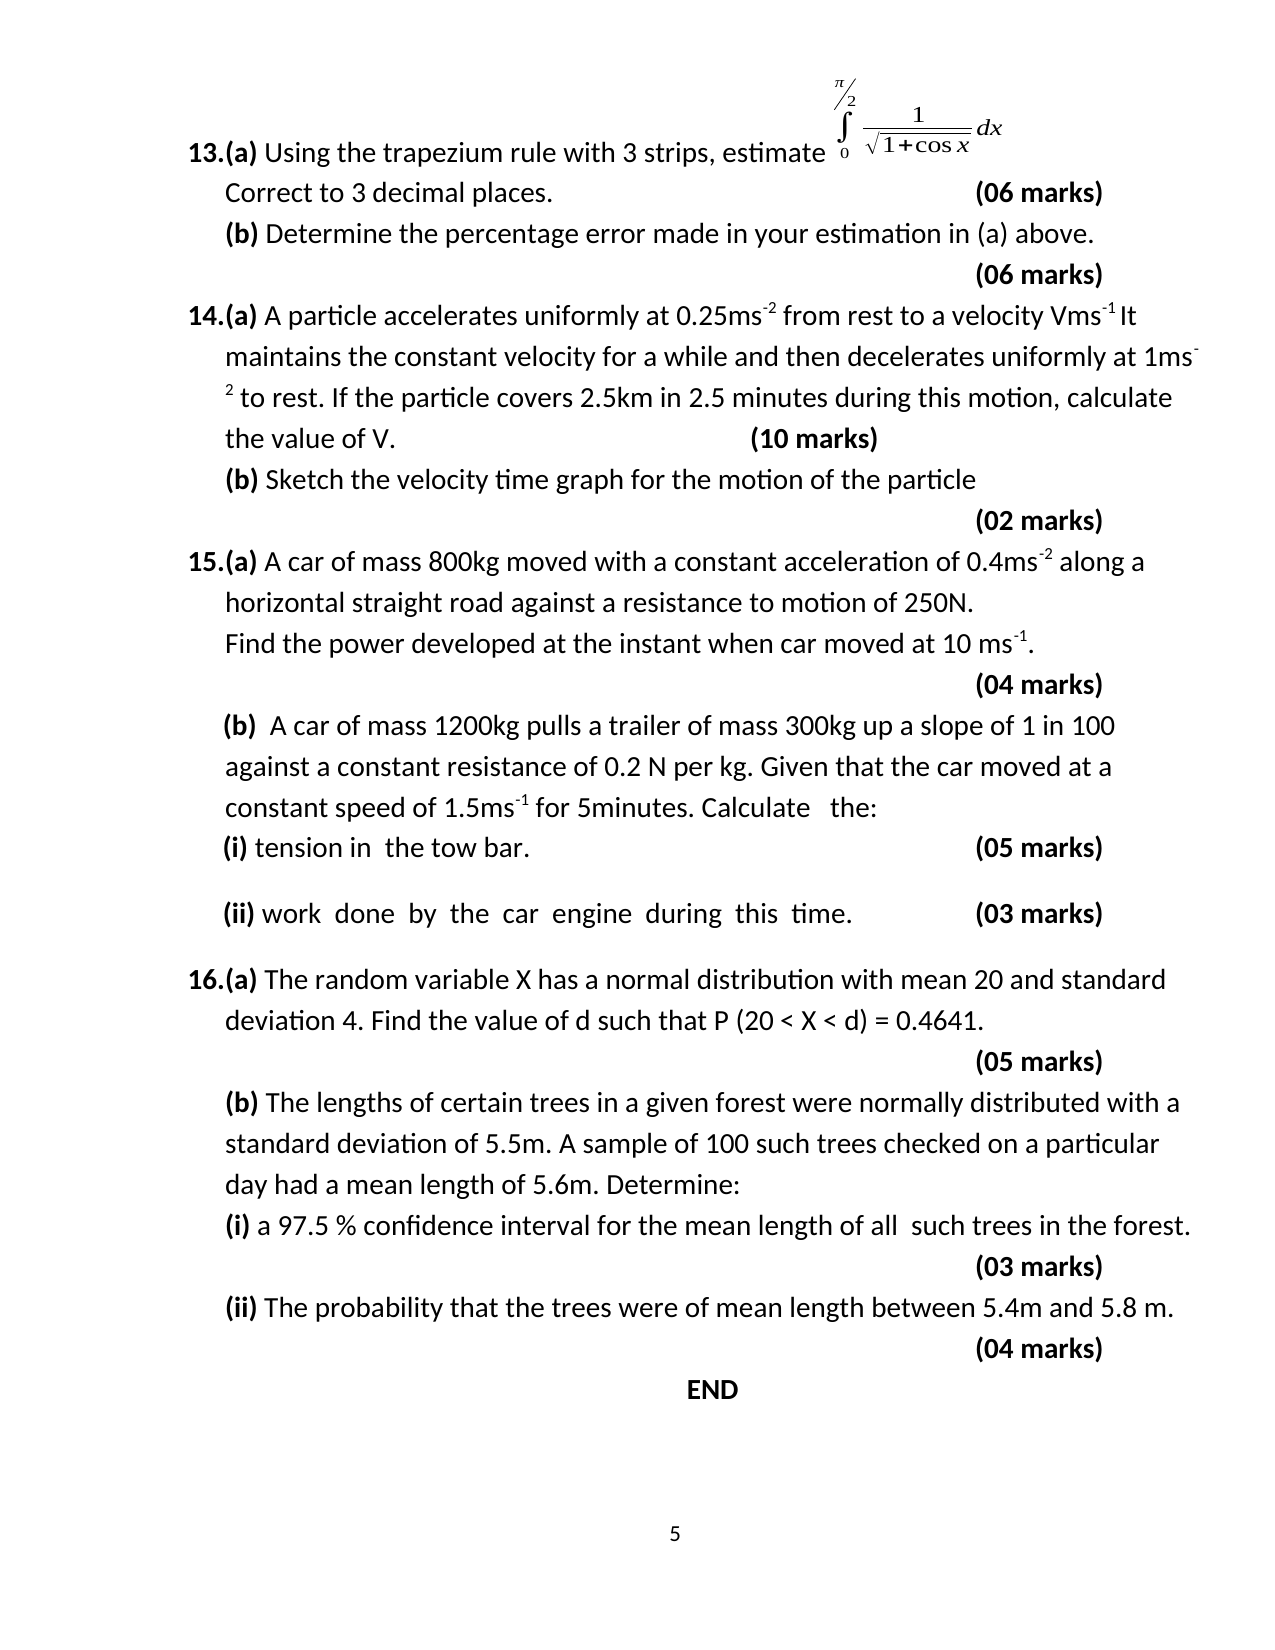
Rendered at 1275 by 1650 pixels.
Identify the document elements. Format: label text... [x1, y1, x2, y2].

list (02 marks) [225, 502, 1200, 538]
list END [225, 1371, 1200, 1406]
list (b) The lengths of certain trees in a given forest were normally distributed with a standard deviation of 5.5m. A sample of 100 such trees checked on a particular day had a mean length of 5.6m. Determine: [225, 1084, 1200, 1202]
list (a) The random variable X has a normal distribution with mean 20 and standard deviation 4. Find the value of d such that P (20 < X < d) = 0.4641. [187, 961, 1200, 1038]
list (06 marks) [225, 256, 1200, 292]
list (a) A particle accelerates uniformly at 0.25ms-2 from rest to a velocity Vms-1 It maintains the constant velocity for a while and then decelerates uniformly at 1ms-2 to rest. If the particle covers 2.5km in 2.5 minutes during this motion, calculate the value of V. (10 marks) [187, 297, 1200, 456]
text (i) tension in the tow bar. (05 marks) [150, 829, 1200, 865]
list (05 marks) [225, 1043, 1200, 1079]
list Find the power developed at the instant when car moved at 10 ms-1. [225, 625, 1200, 661]
list (ii) The probability that the trees were of mean length between 5.4m and 5.8 m. (04 marks) [225, 1289, 1200, 1366]
list (a) A car of mass 800kg moved with a constant acceleration of 0.4ms-2 along a horizontal straight road against a resistance to motion of 250N. [187, 543, 1200, 619]
list (i) a 97.5 % confidence interval for the mean length of all such trees in the forest. (03 marks) [225, 1207, 1200, 1284]
text (b) A car of mass 1200kg pulls a trailer of mass 300kg up a slope of 1 in 100 against a constant resistance of 0.2 N per kg. Given that the car moved at a constant speed of 1.5ms-1 for 5minutes. Calculate the: [150, 707, 1200, 824]
text (04 marks) [150, 666, 1200, 701]
list Correct to 3 decimal places. (06 marks) [225, 174, 1200, 210]
list (b) Determine the percentage error made in your estimation in (a) above. [225, 216, 1200, 251]
list (b) Sketch the velocity time graph for the motion of the particle [225, 461, 1200, 497]
list (a) Using the trapezium rule with 3 strips, estimate [187, 75, 1200, 169]
text (ii) work done by the car engine during this time. (03 marks) [150, 896, 1200, 931]
